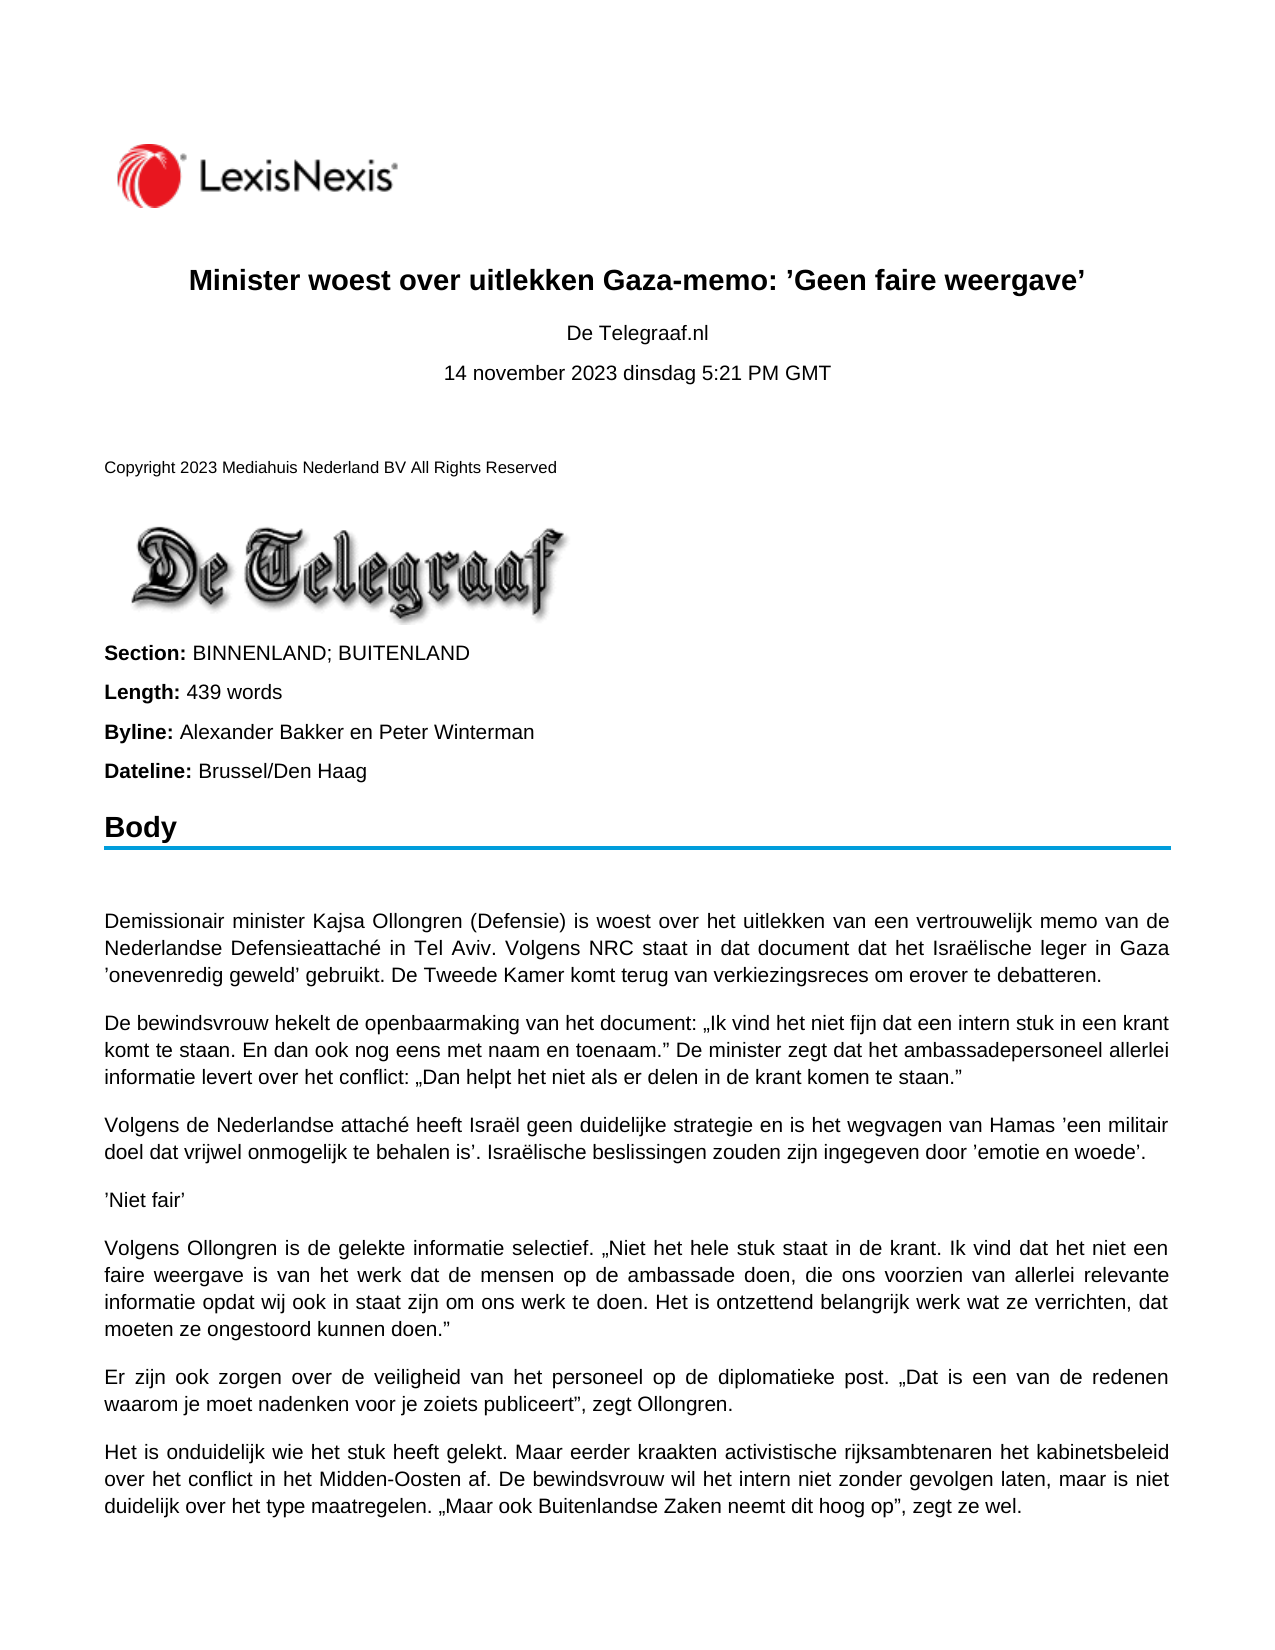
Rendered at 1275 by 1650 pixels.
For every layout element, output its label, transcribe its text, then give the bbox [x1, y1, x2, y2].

text Dateline: Brussel/Den Haag [104, 756, 1171, 783]
text De bewindsvrouw hekelt de openbaarmaking van het document: „Ik vind het niet fijn dat een intern stuk in een krant komt te staan. En dan ook nog eens met naam en toenaam.” De minister zegt dat het ambassadepersoneel allerlei informatie levert over het conflict: „Dan helpt het niet als er delen in de krant komen te staan.” [104, 1008, 1171, 1089]
text De Telegraaf.nl [104, 318, 1171, 345]
text Length: 439 words [104, 677, 1171, 704]
text Er zijn ook zorgen over de veiligheid van het personeel op de diplomatieke post. „Dat is een van de redenen waarom je moet nadenken voor je zoiets publiceert”, zegt Ollongren. [104, 1362, 1171, 1416]
subtitle Minister woest over uitlekken Gaza-memo: ’Geen faire weergave’ [104, 261, 1171, 297]
text 14 november 2023 dinsdag 5:21 PM GMT [104, 357, 1171, 384]
text Body [104, 808, 1171, 843]
picture [104, 144, 412, 208]
text Copyright 2023 Mediahuis Nederland BV All Rights Reserved [104, 426, 1171, 477]
text Volgens de Nederlandse attaché heeft Israël geen duidelijke strategie en is het wegvagen van Hamas ’een militair doel dat vrijwel onmogelijk te behalen is’. Israëlische beslissingen zouden zijn ingegeven door ’emotie en woede’. [104, 1110, 1171, 1164]
text Het is onduidelijk wie het stuk heeft gelekt. Maar eerder kraakten activistische rijksambtenaren het kabinetsbeleid over het conflict in het Midden-Oosten af. De bewindsvrouw wil het intern niet zonder gevolgen laten, maar is niet duidelijk over het type maatregelen. „Maar ook Buitenlandse Zaken neemt dit hoog op”, zegt ze wel. [104, 1437, 1171, 1518]
text Volgens Ollongren is de gelekte informatie selectief. „Niet het hele stuk staat in de krant. Ik vind dat het niet een faire weergave is van het werk dat de mensen op de ambassade doen, die ons voorzien van allerlei relevante informatie opdat wij ook in staat zijn om ons werk te doen. Het is ontzettend belangrijk werk wat ze verrichten, dat moeten ze ongestoord kunnen doen.” [104, 1233, 1171, 1341]
text Byline: Alexander Bakker en Peter Winterman [104, 716, 1171, 743]
text ’Niet fair’ [104, 1185, 1171, 1212]
text Section: BINNENLAND; BUITENLAND [104, 637, 1171, 664]
text Demissionair minister Kajsa Ollongren (Defensie) is woest over het uitlekken van een vertrouwelijk memo van de Nederlandse Defensieattaché in Tel Aviv. Volgens NRC staat in dat document dat het Israëlische leger in Gaza ’onevenredig geweld’ gebruikt. De Tweede Kamer komt terug van verkiezingsreces om erover te debatteren. [104, 906, 1171, 987]
